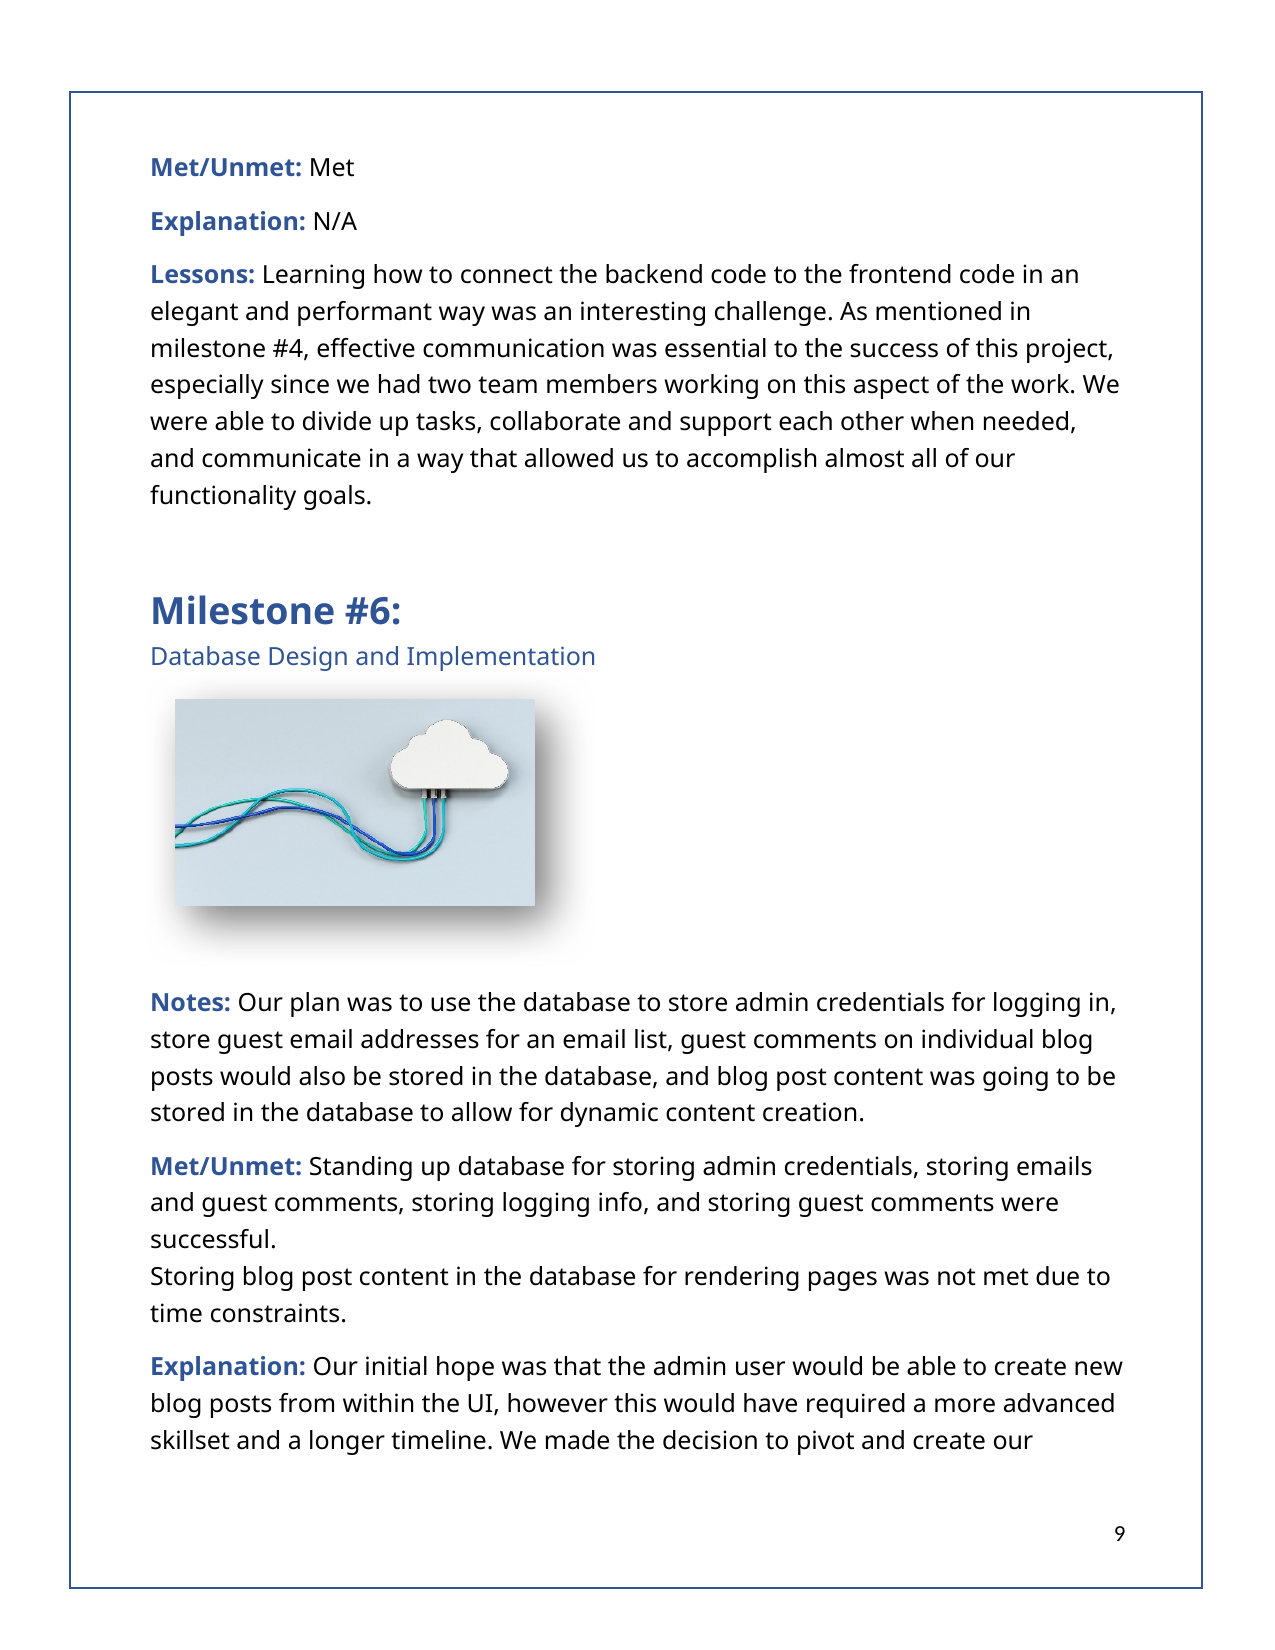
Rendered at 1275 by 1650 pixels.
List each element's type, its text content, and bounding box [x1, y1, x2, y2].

subtitle Milestone #6: Database Design and Implementation [150, 584, 1125, 672]
text Explanation: N/A [150, 203, 1125, 237]
text Notes: Our plan was to use the database to store admin credentials for logging in, store guest email addresses for an email list, guest comments on individual blog posts would also be stored in the database, and blog post content was going to be stored in the database to allow for dynamic content creation. [150, 984, 1125, 1129]
picture [175, 699, 535, 906]
text Met/Unmet: Met [150, 150, 1125, 184]
text Lessons: Learning how to connect the backend code to the frontend code in an elegant and performant way was an interesting challenge. As mentioned in milestone #4, effective communication was essential to the success of this project, especially since we had two team members working on this aspect of the work. We were able to divide up tasks, collaborate and support each other when needed, and communicate in a way that allowed us to accomplish almost all of our functionality goals. [150, 257, 1125, 512]
text Met/Unmet: Standing up database for storing admin credentials, storing emails and guest comments, storing logging info, and storing guest comments were successful. Storing blog post content in the database for rendering pages was not met due to time constraints. [150, 1148, 1125, 1329]
